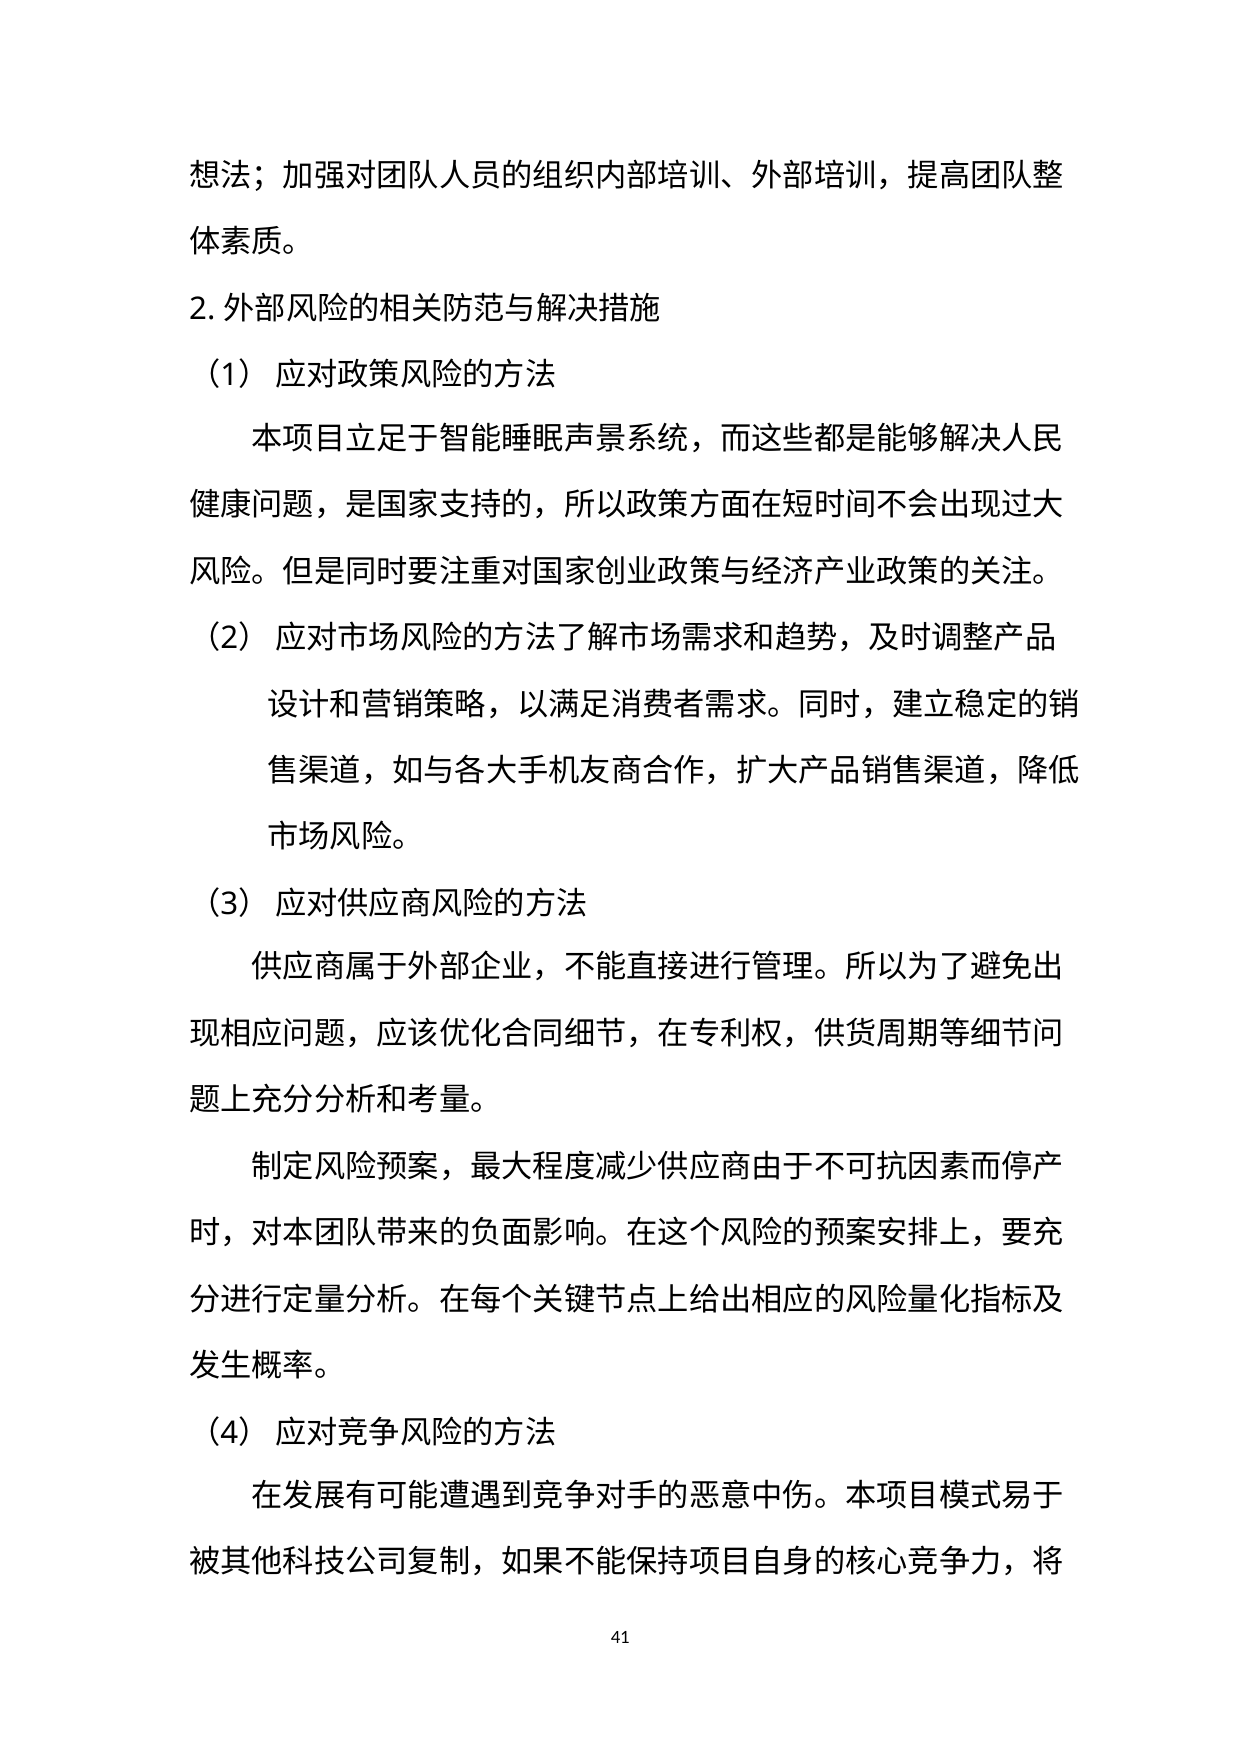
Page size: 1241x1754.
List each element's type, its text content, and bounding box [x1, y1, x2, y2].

text 本项目立足于智能睡眠声景系统，而这些都是能够解决人民健康问题，是国家支持的，所以政策方面在短时间不会出现过大风险。但是同时要注重对国家创业政策与经济产业政策的关注。 [189, 413, 1084, 591]
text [189, 150, 1084, 262]
text 供应商属于外部企业，不能直接进行管理。所以为了避免出现相应问题，应该优化合同细节，在专利权，供货周期等细节问题上充分分析和考量。 [189, 942, 1084, 1119]
list 应对竞争风险的方法 [189, 1407, 1084, 1452]
text 2. 外部风险的相关防范与解决措施 [189, 283, 1084, 328]
text 制定风险预案，最大程度减少供应商由于不可抗因素而停产时，对本团队带来的负面影响。在这个风险的预案安排上，要充分进行定量分析。在每个关键节点上给出相应的风险量化指标及发生概率。 [189, 1141, 1084, 1385]
list 应对政策风险的方法 [189, 349, 1084, 395]
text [189, 1470, 1084, 1582]
list 应对市场风险的方法了解市场需求和趋势，及时调整产品设计和营销策略，以满足消费者需求。同时，建立稳定的销售渠道，如与各大手机友商合作，扩大产品销售渠道，降低市场风险。 [189, 612, 1084, 857]
list 应对供应商风险的方法 [189, 878, 1084, 924]
